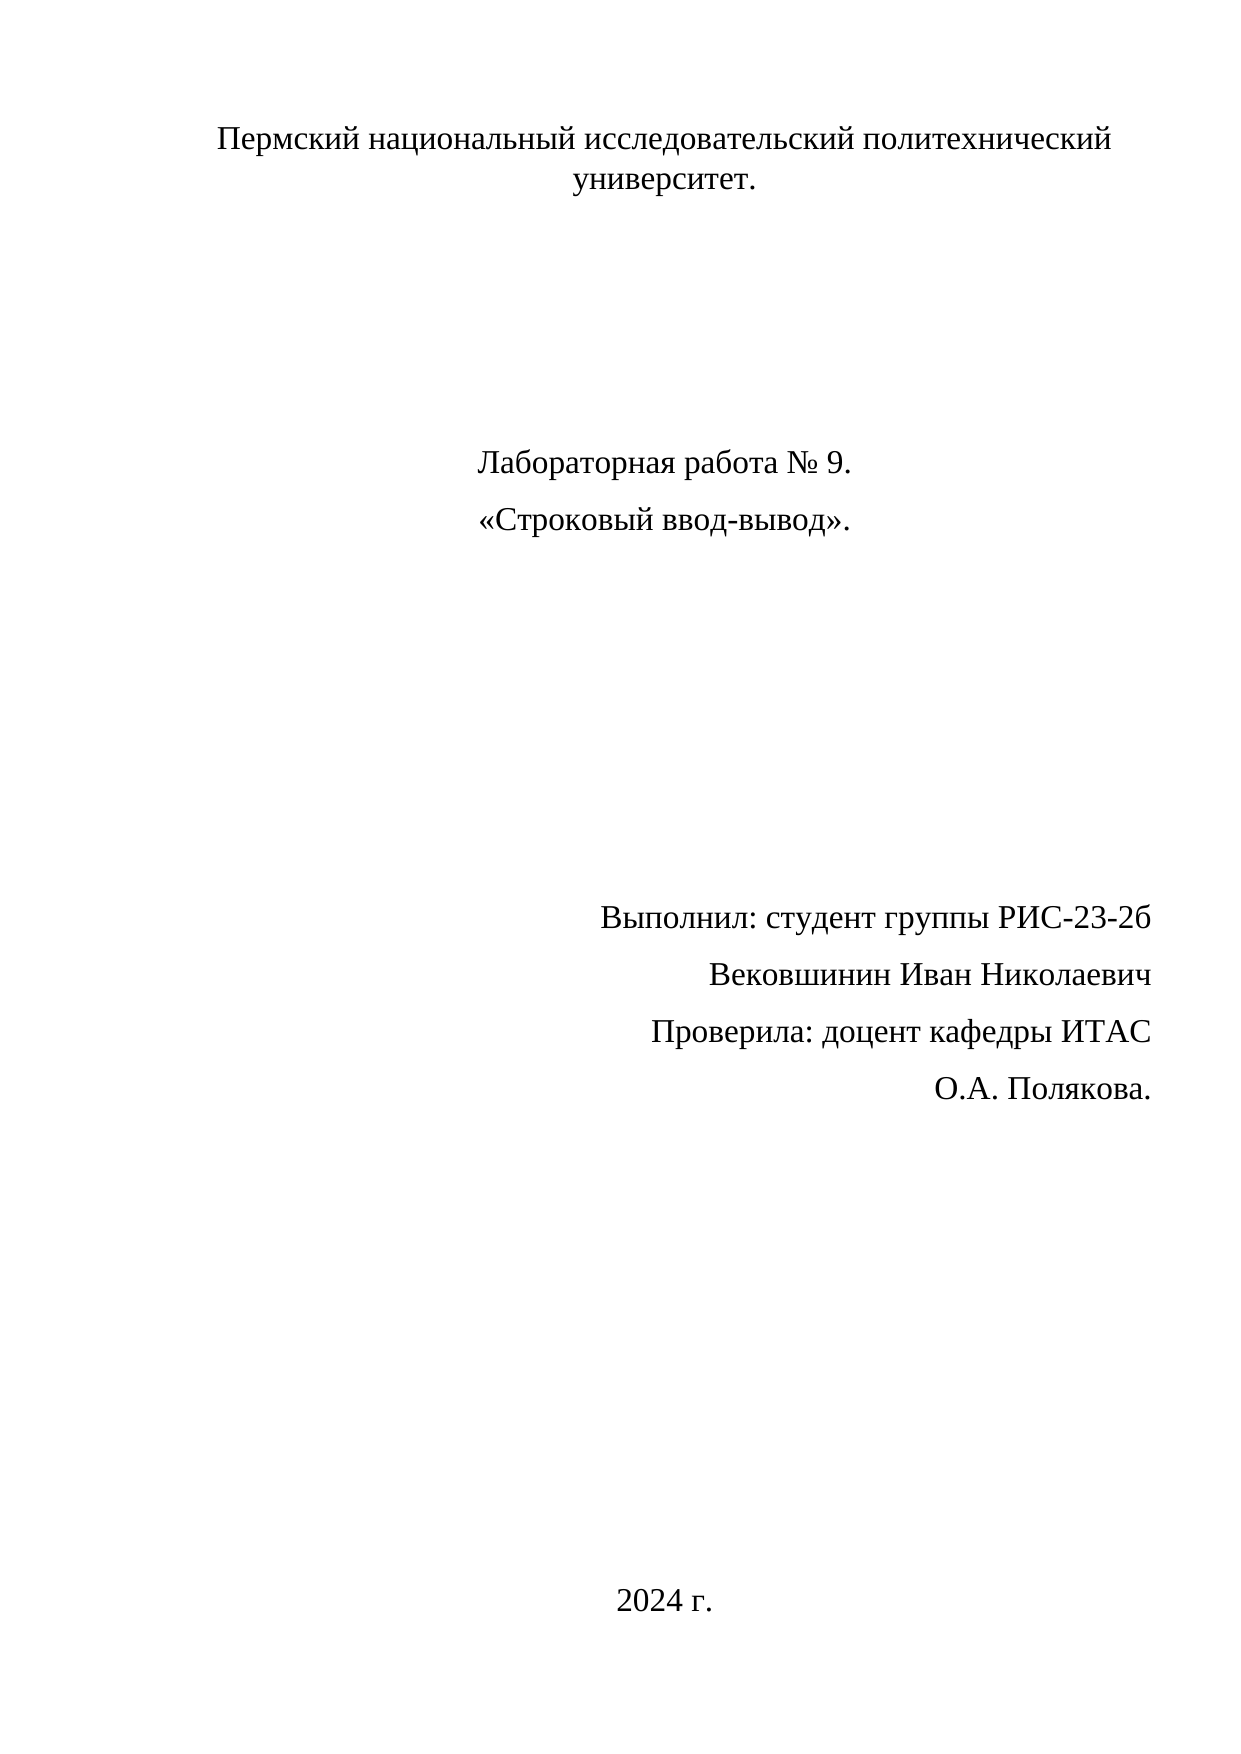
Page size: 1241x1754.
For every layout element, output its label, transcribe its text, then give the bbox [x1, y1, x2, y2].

text Пермский национальный исследовательский политехнический университет. [177, 118, 1152, 197]
text Вековшинин Иван Николаевич [177, 954, 1152, 993]
text «Строковый ввод-вывод». [177, 499, 1152, 538]
text Проверила: доцент кафедры ИТАС [177, 1011, 1152, 1050]
text Выполнил: студент группы РИС-23-2б [177, 898, 1152, 936]
text 2024 г. [177, 1580, 1152, 1618]
text Лабораторная работа № 9. [177, 443, 1152, 481]
text О.А. Полякова. [177, 1068, 1152, 1107]
